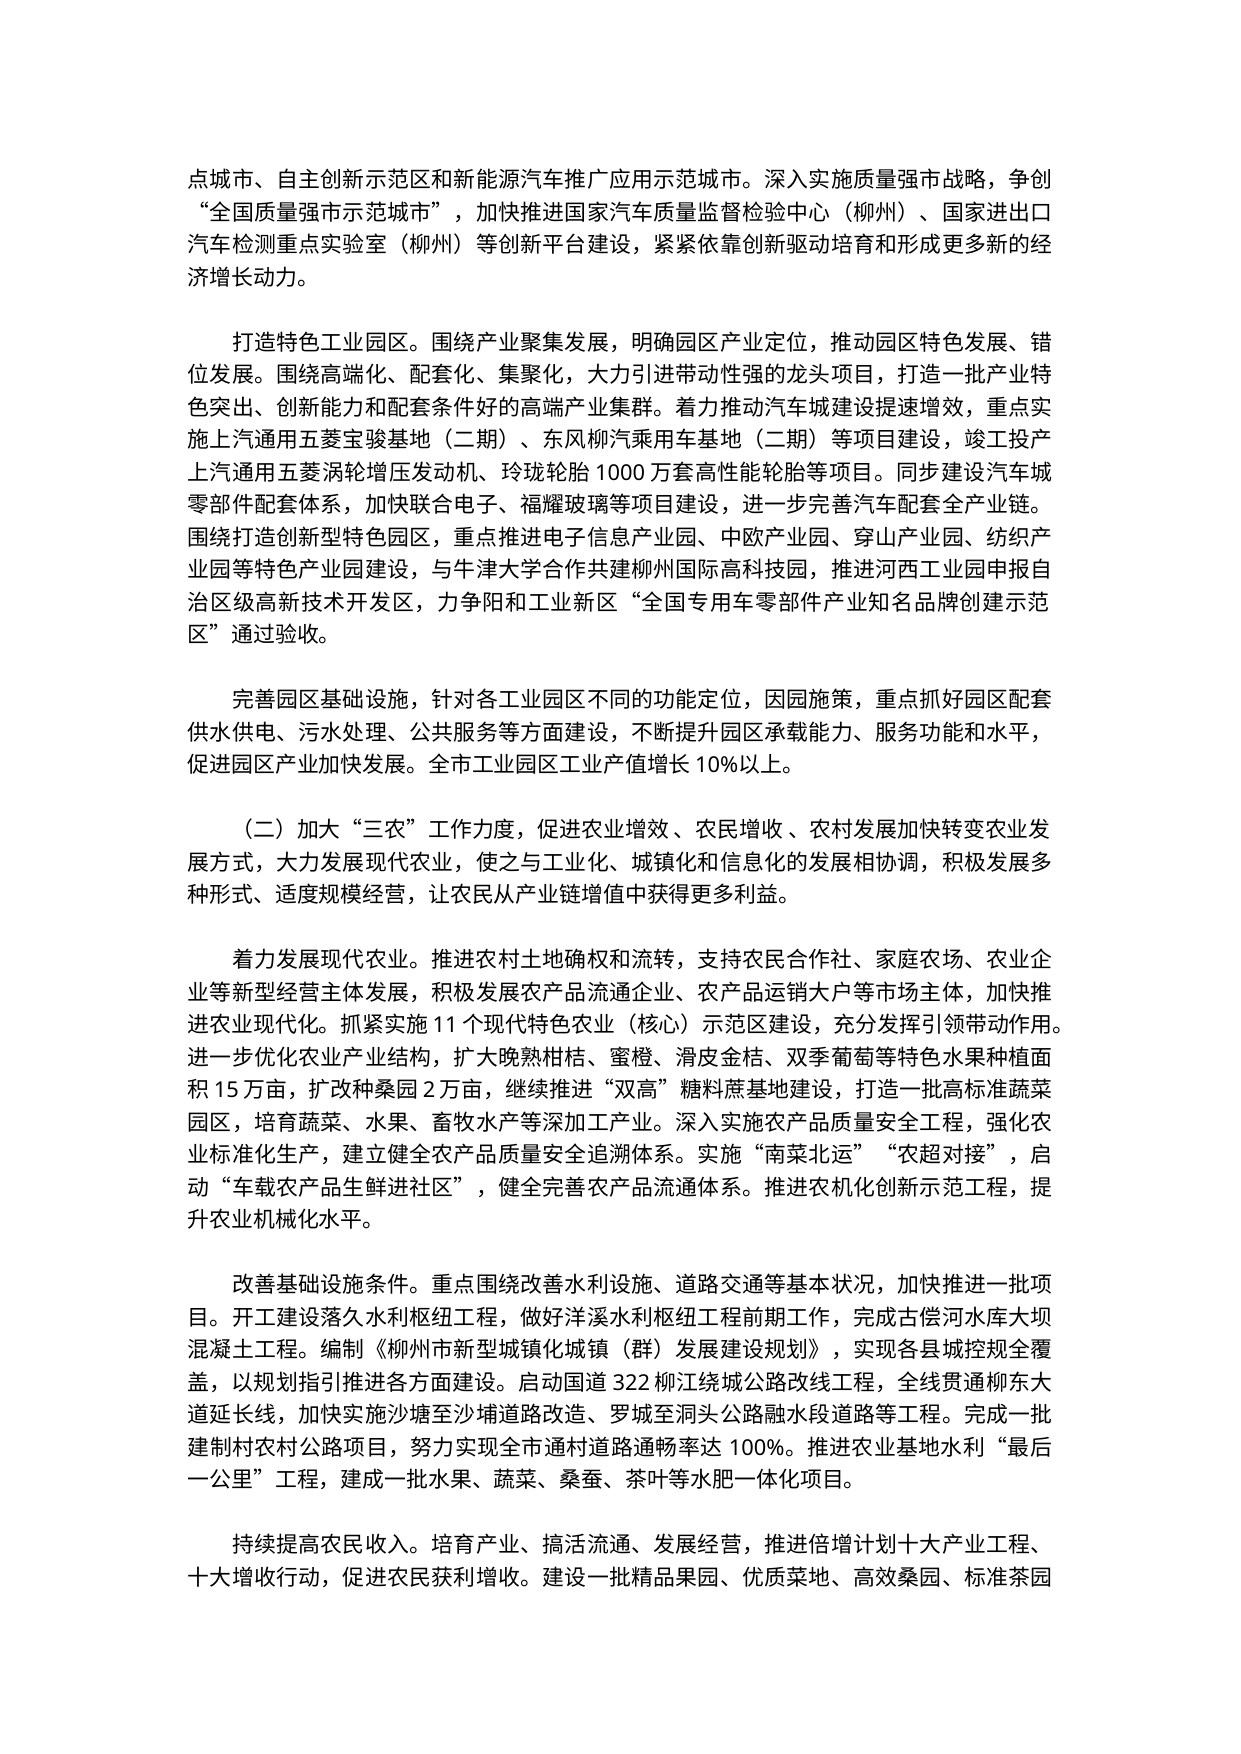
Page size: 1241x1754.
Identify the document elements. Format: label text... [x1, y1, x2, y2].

text 完善园区基础设施，针对各工业园区不同的功能定位，因园施策，重点抓好园区配套供水供电、污水处理、公共服务等方面建设，不断提升园区承载能力、服务功能和水平，促进园区产业加快发展。全市工业园区工业产值增长10%以上。 [187, 682, 1053, 779]
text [187, 1527, 1053, 1592]
text 打造特色工业园区。围绕产业聚集发展，明确园区产业定位，推动园区特色发展、错位发展。围绕高端化、配套化、集聚化，大力引进带动性强的龙头项目，打造一批产业特色突出、创新能力和配套条件好的高端产业集群。着力推动汽车城建设提速增效，重点实施上汽通用五菱宝骏基地（二期）、东风柳汽乘用车基地（二期）等项目建设，竣工投产上汽通用五菱涡轮增压发动机、玲珑轮胎1000万套高性能轮胎等项目。同步建设汽车城零部件配套体系，加快联合电子、福耀玻璃等项目建设，进一步完善汽车配套全产业链。围绕打造创新型特色园区，重点推进电子信息产业园、中欧产业园、穿山产业园、纺织产业园等特色产业园建设，与牛津大学合作共建柳州国际高科技园，推进河西工业园申报自治区级高新技术开发区，力争阳和工业新区“全国专用车零部件产业知名品牌创建示范区”通过验收。 [187, 324, 1053, 649]
text 改善基础设施条件。重点围绕改善水利设施、道路交通等基本状况，加快推进一批项目。开工建设落久水利枢纽工程，做好洋溪水利枢纽工程前期工作，完成古偿河水库大坝混凝土工程。编制《柳州市新型城镇化城镇（群）发展建设规划》，实现各县城控规全覆盖，以规划指引推进各方面建设。启动国道322柳江绕城公路改线工程，全线贯通柳东大道延长线，加快实施沙塘至沙埔道路改造、罗城至洞头公路融水段道路等工程。完成一批建制村农村公路项目，努力实现全市通村道路通畅率达100%。推进农业基地水利“最后一公里”工程，建成一批水果、蔬菜、桑蚕、茶叶等水肥一体化项目。 [187, 1267, 1053, 1494]
text 着力发展现代农业。推进农村土地确权和流转，支持农民合作社、家庭农场、农业企业等新型经营主体发展，积极发展农产品流通企业、农产品运销大户等市场主体，加快推进农业现代化。抓紧实施11个现代特色农业（核心）示范区建设，充分发挥引领带动作用。进一步优化农业产业结构，扩大晚熟柑桔、蜜橙、滑皮金桔、双季葡萄等特色水果种植面积15万亩，扩改种桑园2万亩，继续推进“双高”糖料蔗基地建设，打造一批高标准蔬菜园区，培育蔬菜、水果、畜牧水产等深加工产业。深入实施农产品质量安全工程，强化农业标准化生产，建立健全农产品质量安全追溯体系。实施“南菜北运”“农超对接”，启动“车载农产品生鲜进社区”，健全完善农产品流通体系。推进农机化创新示范工程，提升农业机械化水平。 [187, 942, 1053, 1234]
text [187, 162, 1053, 292]
text （二）加大“三农”工作力度，促进农业增效 、农民增收 、农村发展加快转变农业发展方式，大力发展现代农业，使之与工业化、城镇化和信息化的发展相协调，积极发展多种形式、适度规模经营，让农民从产业链增值中获得更多利益。 [187, 812, 1053, 909]
